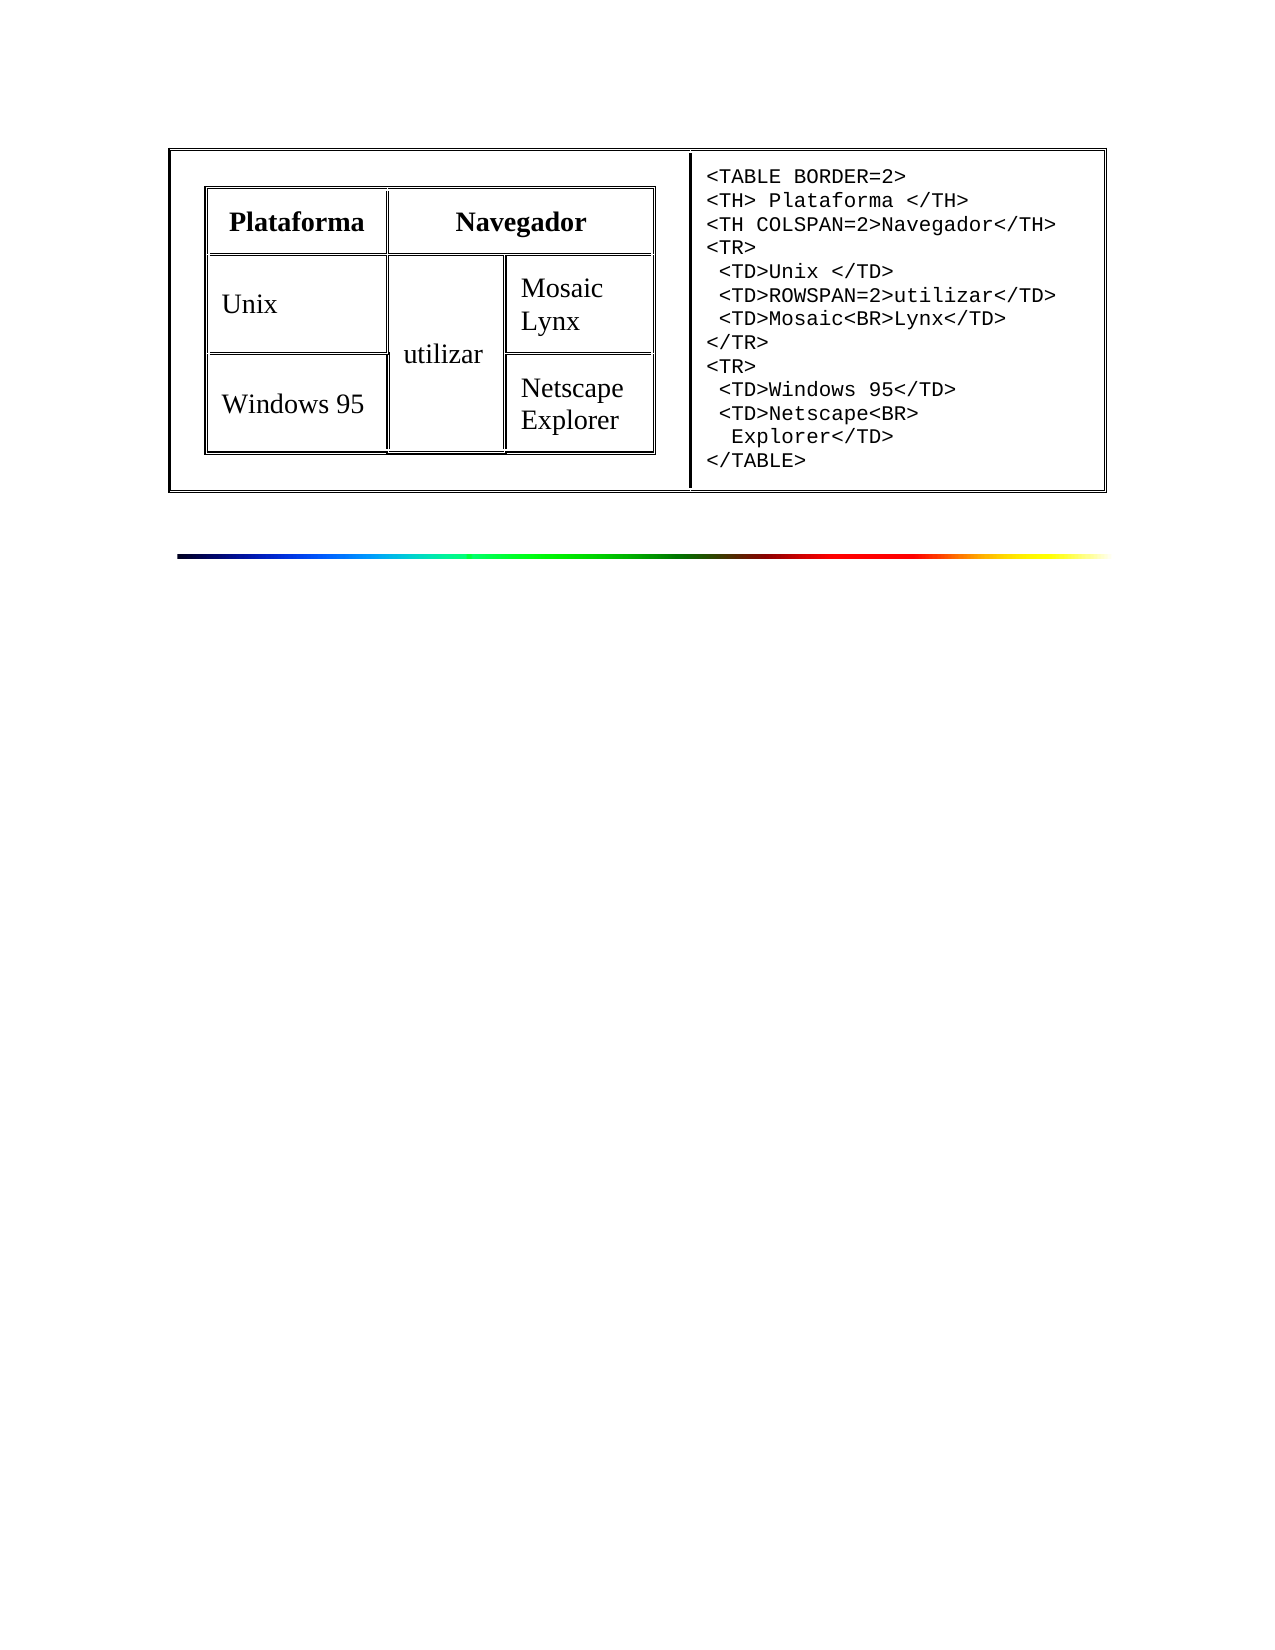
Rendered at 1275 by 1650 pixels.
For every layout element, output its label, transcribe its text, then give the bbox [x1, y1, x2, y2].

table_cell <TABLE BORDER=2> <TH> Plataforma </TH> <TH COLSPAN=2>Navegador</TH> <TR> <TD>Unix </TD> <TD>ROWSPAN=2>utilizar</TD> <TD>Mosaic<BR>Lynx</TD> </TR> <TR> <TD>Windows 95</TD> <TD>Netscape<BR> Explorer</TD> </TABLE> [690, 151, 1104, 489]
picture [394, 554, 1115, 559]
picture [177, 554, 374, 559]
table_cell [171, 151, 690, 489]
